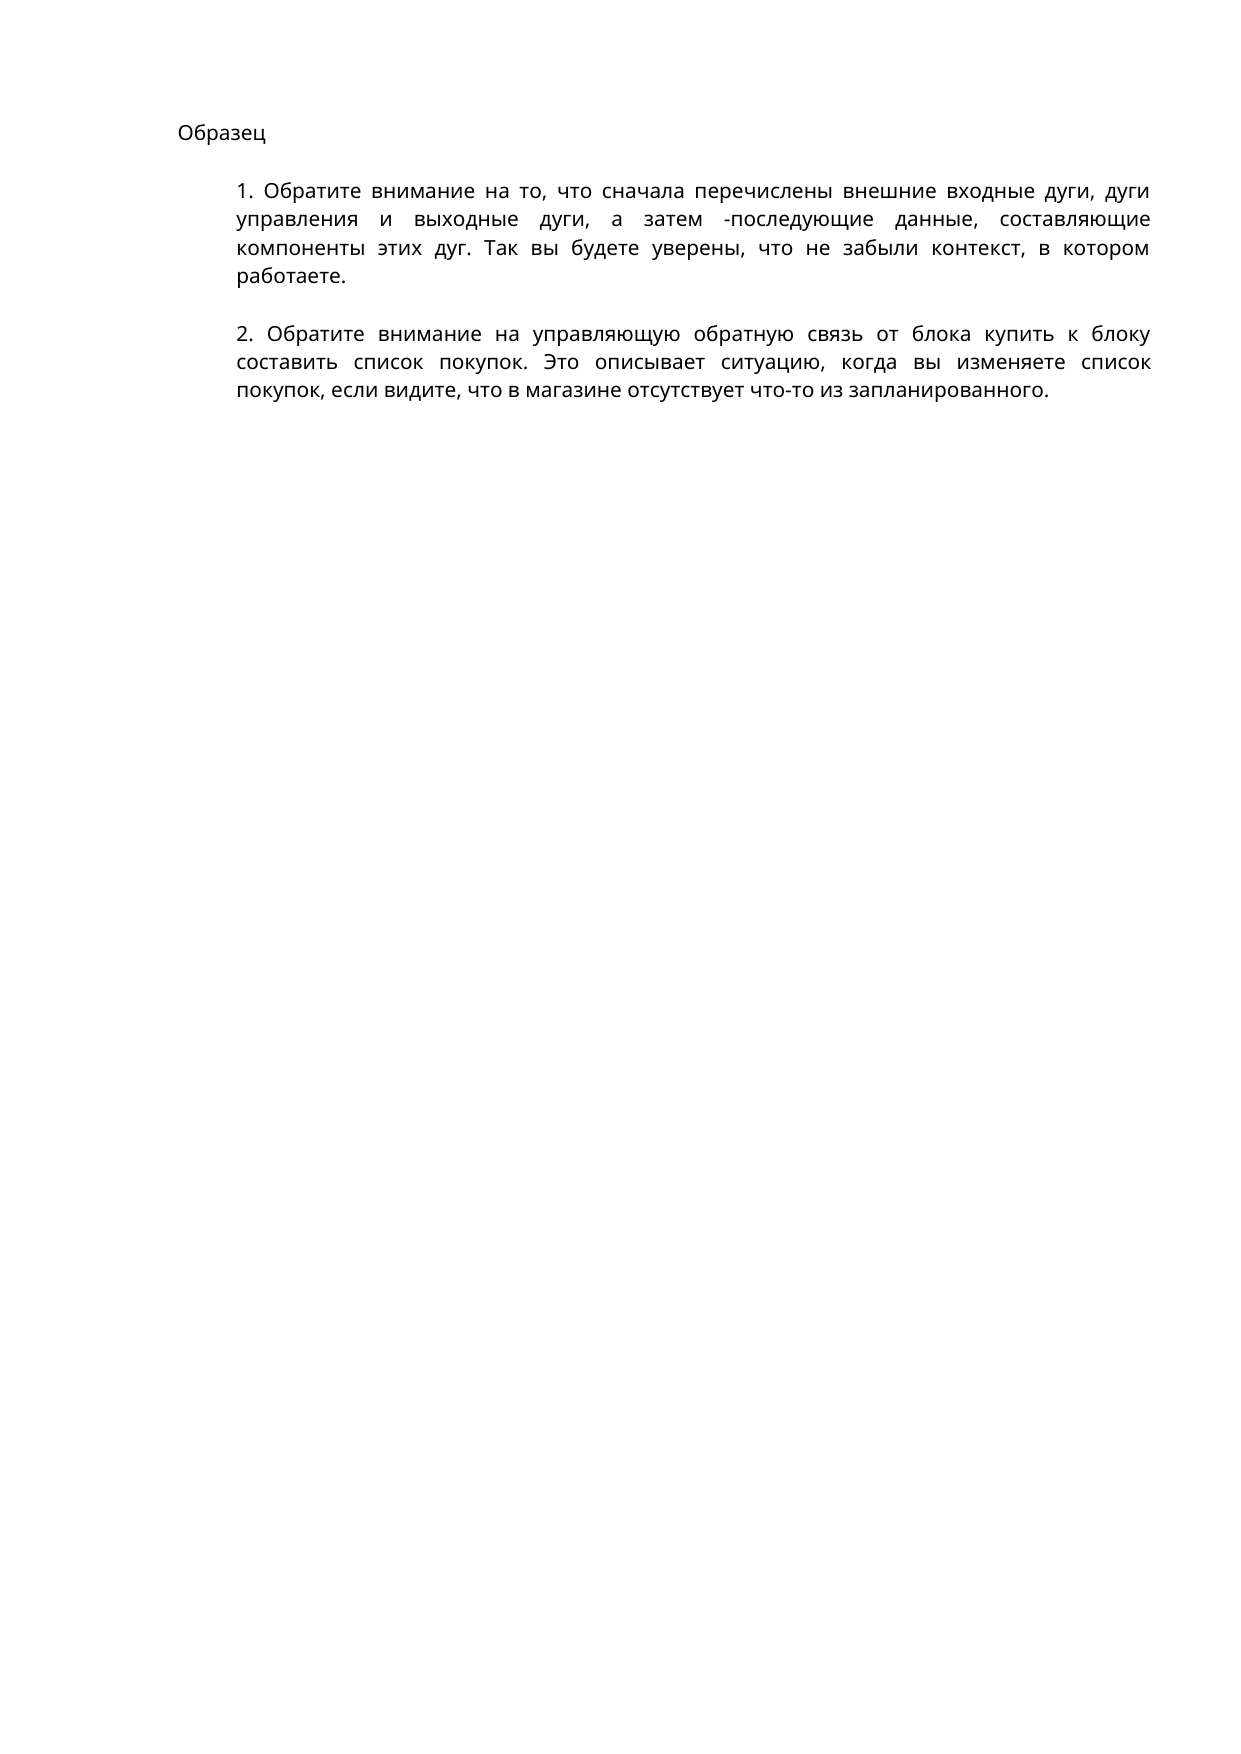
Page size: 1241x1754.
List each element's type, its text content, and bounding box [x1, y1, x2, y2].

text 1. Обратите внимание на то, что сначала перечислены внешние входные дуги, дуги управления и выходные дуги, а затем -последующие данные, составляющие компоненты этих дуг. Так вы будете уверены, что не забыли контекст, в котором работаете. [236, 176, 1152, 289]
text Образец [177, 118, 1152, 147]
text 2. Обратите внимание на управляющую обратную связь от блока купить к блоку составить список покупок. Это описывает ситуацию, когда вы изменяете список покупок, если видите, что в магазине отсутствует что-то из запланированного. [236, 319, 1152, 404]
